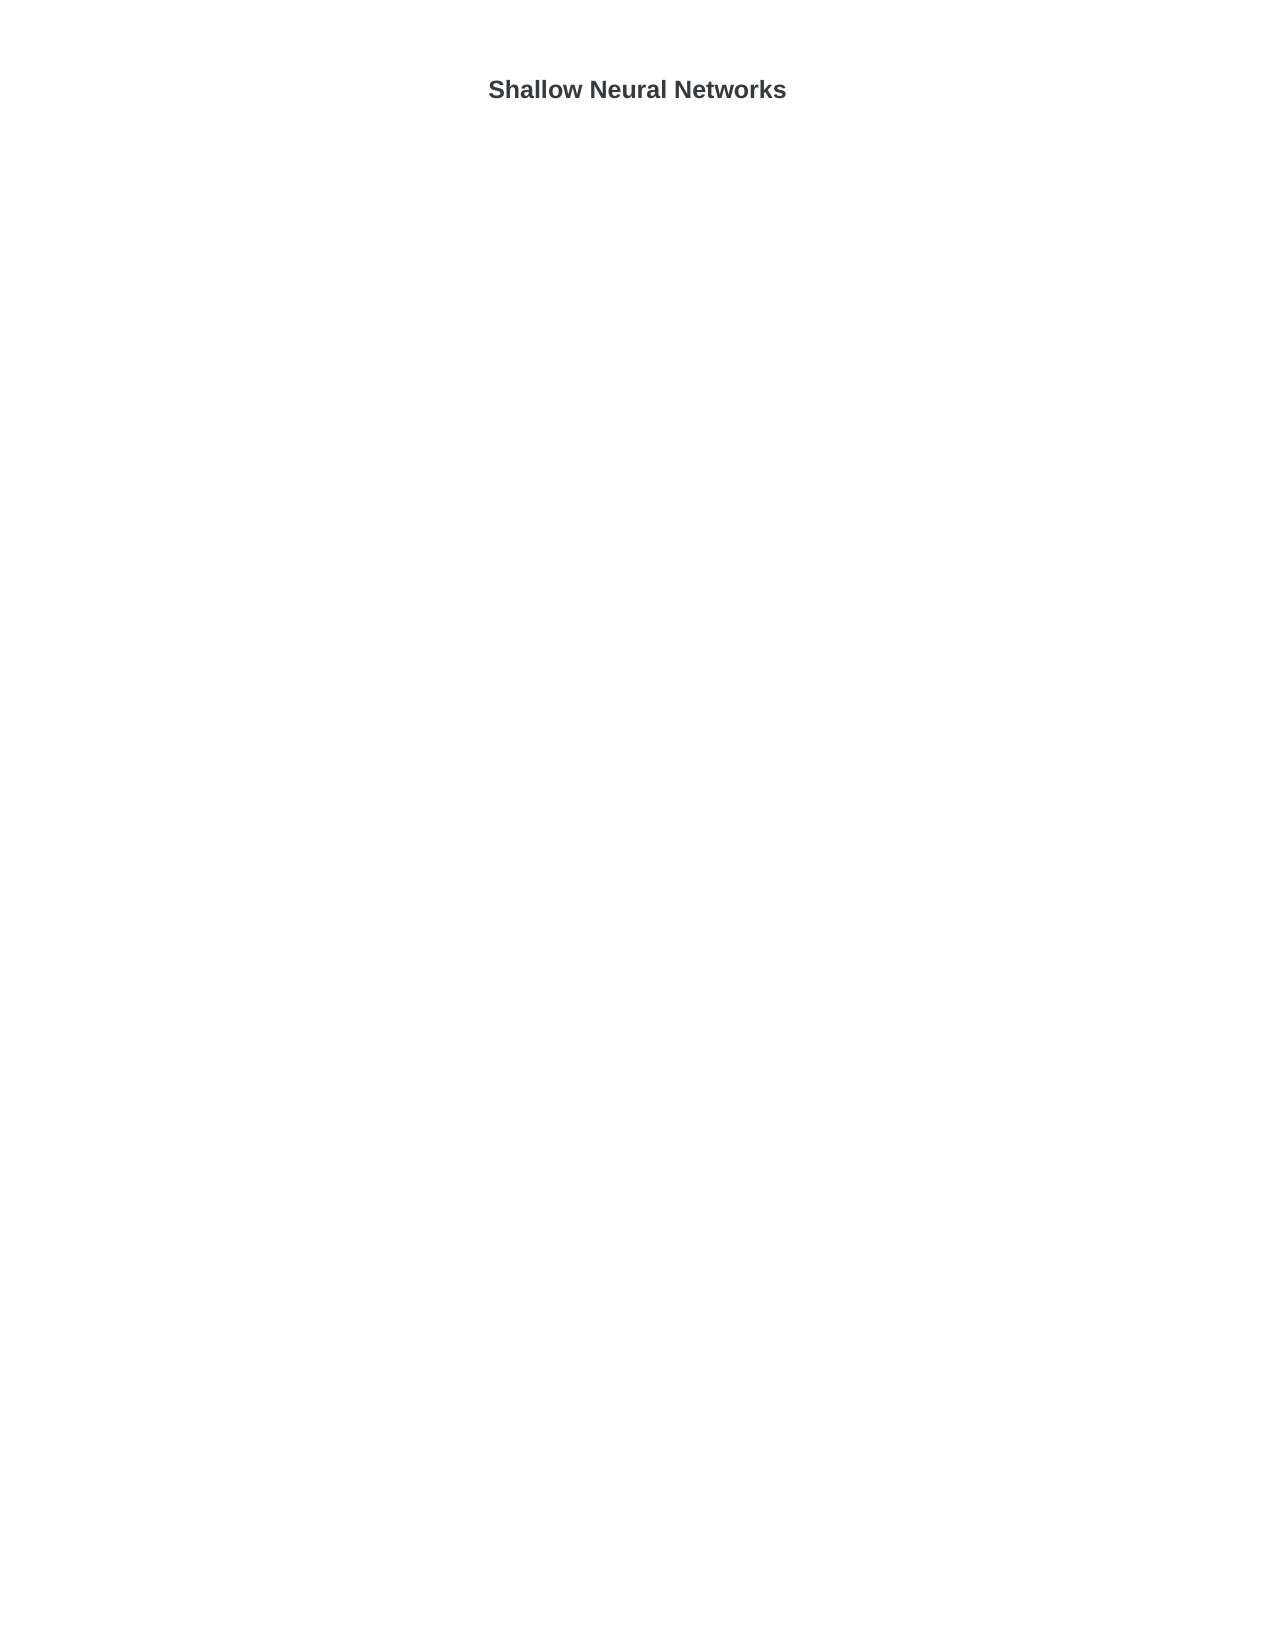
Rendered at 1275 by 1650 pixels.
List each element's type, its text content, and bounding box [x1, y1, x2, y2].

text Shallow Neural Networks [75, 75, 1200, 104]
